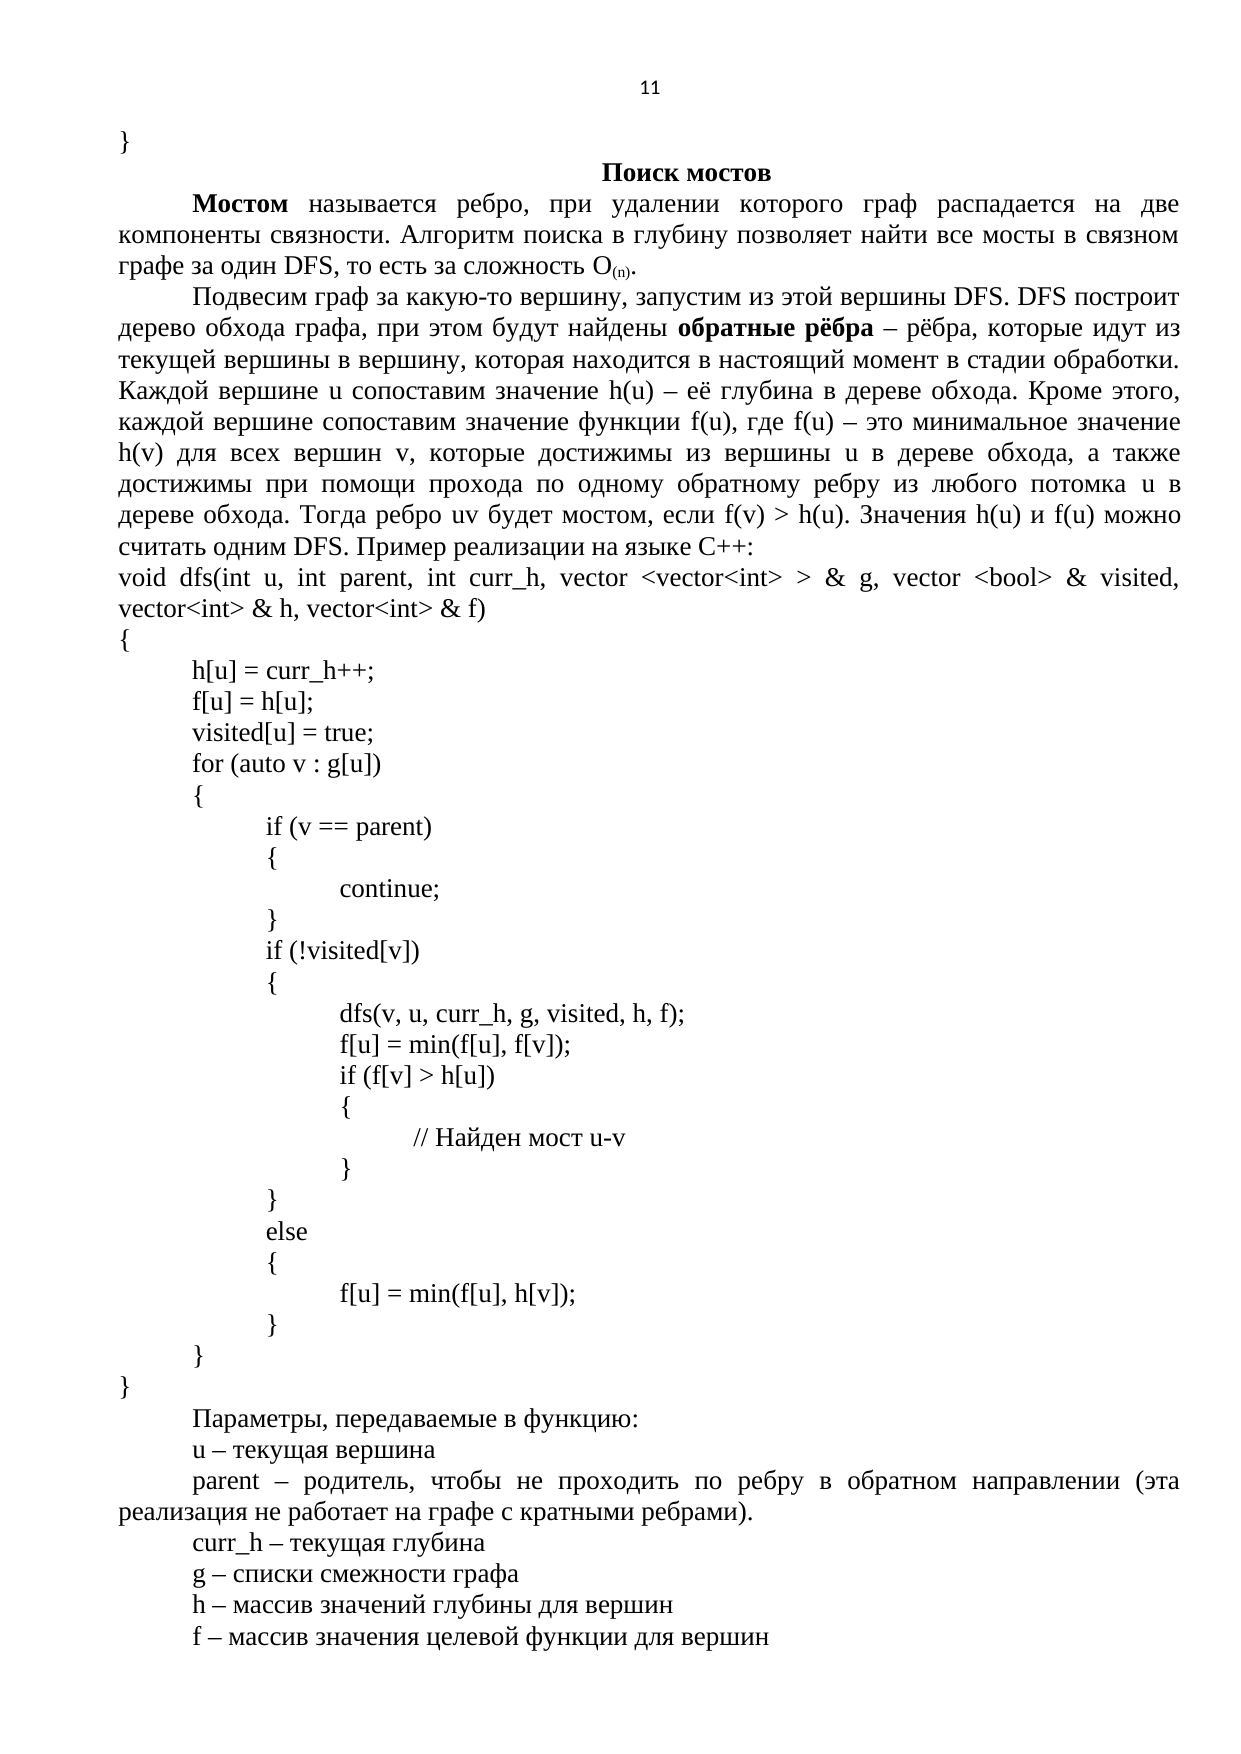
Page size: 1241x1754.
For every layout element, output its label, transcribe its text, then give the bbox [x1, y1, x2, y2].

text } [118, 125, 1181, 156]
text { [192, 966, 1181, 997]
text Поиск мостов [118, 156, 1181, 187]
text Мостом называется ребро, при удалении которого граф распадается на две компоненты связности. Алгоритм поиска в глубину позволяет найти все мосты в связном графе за один DFS, то есть за сложность O(n). [118, 187, 1181, 280]
text { [118, 623, 1181, 654]
text parent – родитель, чтобы не проходить по ребру в обратном направлении (эта реализация не работает на графе с кратными ребрами). [118, 1464, 1181, 1526]
text { [266, 1090, 1181, 1121]
text h[u] = curr_h++; [118, 654, 1181, 685]
text void dfs(int u, int parent, int curr_h, vector <vector<int> > & g, vector <bool> & visited, vector<int> & h, vector<int> & f) [118, 561, 1181, 623]
text Подвесим граф за какую-то вершину, запустим из этой вершины DFS. DFS построит дерево обхода графа, при этом будут найдены обратные рёбра – рёбра, которые идут из текущей вершины в вершину, которая находится в настоящий момент в стадии обработки. Каждой вершине u сопоставим значение h(u) – её глубина в дереве обхода. Кроме этого, каждой вершине сопоставим значение функции f(u), где f(u) – это минимальное значение h(v) для всех вершин v, которые достижимы из вершины u в дереве обхода, а также достижимы при помощи прохода по одному обратному ребру из любого потомка u в дереве обхода. Тогда ребро uv будет мостом, если f(v) > h(u). Значения h(u) и f(u) можно считать одним DFS. Пример реализации на языке C++: [118, 280, 1181, 561]
text if (v == parent) [192, 810, 1181, 841]
text } [192, 903, 1181, 934]
text { [192, 841, 1181, 872]
text Параметры, передаваемые в функцию: [118, 1402, 1181, 1433]
text else [192, 1215, 1181, 1246]
text u – текущая вершина [118, 1433, 1181, 1464]
text } [192, 1308, 1181, 1339]
text dfs(v, u, curr_h, g, visited, h, f); [266, 997, 1181, 1028]
text } [192, 1184, 1181, 1215]
text if (!visited[v]) [192, 934, 1181, 966]
text { [118, 779, 1181, 810]
text f – массив значения целевой функции для вершин [118, 1620, 1181, 1651]
text f[u] = min(f[u], h[v]); [266, 1277, 1181, 1308]
text for (auto v : g[u]) [118, 748, 1181, 779]
text continue; [266, 872, 1181, 903]
text curr_h – текущая глубина [118, 1526, 1181, 1557]
text h – массив значений глубины для вершин [118, 1588, 1181, 1620]
text f[u] = min(f[u], f[v]); [266, 1028, 1181, 1059]
text // Найден мост u-v [339, 1121, 1181, 1152]
text } [118, 1371, 1181, 1402]
text if (f[v] > h[u]) [266, 1059, 1181, 1090]
text } [266, 1152, 1181, 1184]
text } [118, 1339, 1181, 1371]
text visited[u] = true; [118, 716, 1181, 748]
text { [192, 1246, 1181, 1277]
text g – списки смежности графа [118, 1557, 1181, 1588]
text f[u] = h[u]; [118, 685, 1181, 716]
